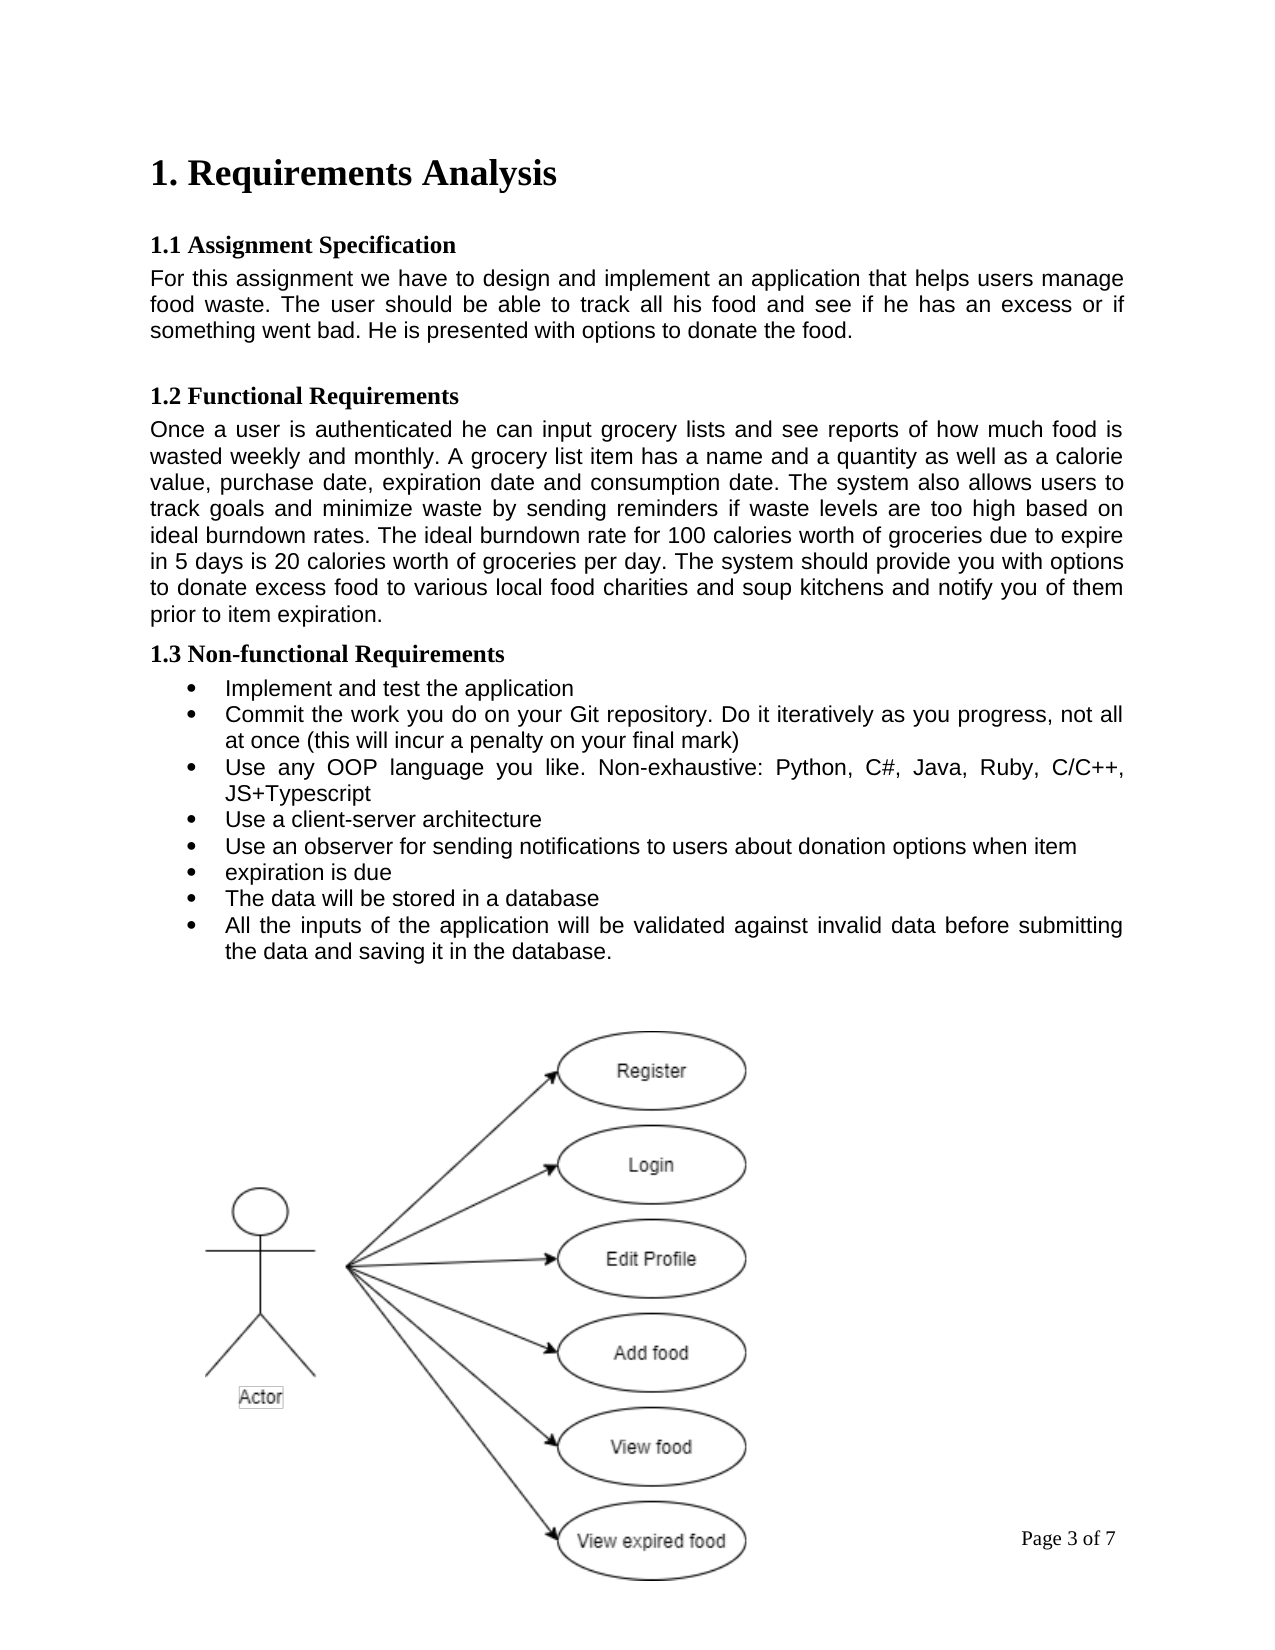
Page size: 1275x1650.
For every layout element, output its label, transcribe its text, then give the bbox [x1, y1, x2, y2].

list Use an observer for sending notifications to users about donation options when item [187, 833, 1125, 859]
title 1. Requirements Analysis [150, 150, 1125, 193]
subtitle Functional Requirements [150, 381, 1125, 410]
subtitle Assignment Specification [150, 230, 1125, 258]
list Implement and test the application [187, 674, 1125, 701]
text Once a user is authenticated he can input grocery lists and see reports of how much food is wasted weekly and monthly. A grocery list item has a name and a quantity as well as a calorie value, purchase date, expiration date and consumption date. The system also allows users to track goals and minimize waste by sending reminders if waste levels are too high based on ideal burndown rates. The ideal burndown rate for 100 calories worth of groceries due to expire in 5 days is 20 calories worth of groceries per day. The system should provide you with options to donate excess food to various local food charities and soup kitchens and notify you of them prior to item expiration. [150, 416, 1125, 627]
picture [205, 1031, 747, 1581]
text For this assignment we have to design and implement an application that helps users manage food waste. The user should be able to track all his food and see if he has an excess or if something went bad. He is presented with options to donate the food. [150, 265, 1125, 344]
list All the inputs of the application will be validated against invalid data before submitting the data and saving it in the database. [187, 912, 1125, 964]
list Use any OOP language you like. Non-exhaustive: Python, C#, Java, Ruby, C/C++, JS+Typescript [187, 754, 1125, 806]
list Commit the work you do on your Git repository. Do it iteratively as you progress, not all at once (this will incur a penalty on your final mark) [187, 701, 1125, 754]
list expiration is due [187, 859, 1125, 885]
list Use a client-server architecture [187, 806, 1125, 833]
list The data will be stored in a database [187, 885, 1125, 912]
subtitle Non-functional Requirements [150, 639, 1125, 668]
